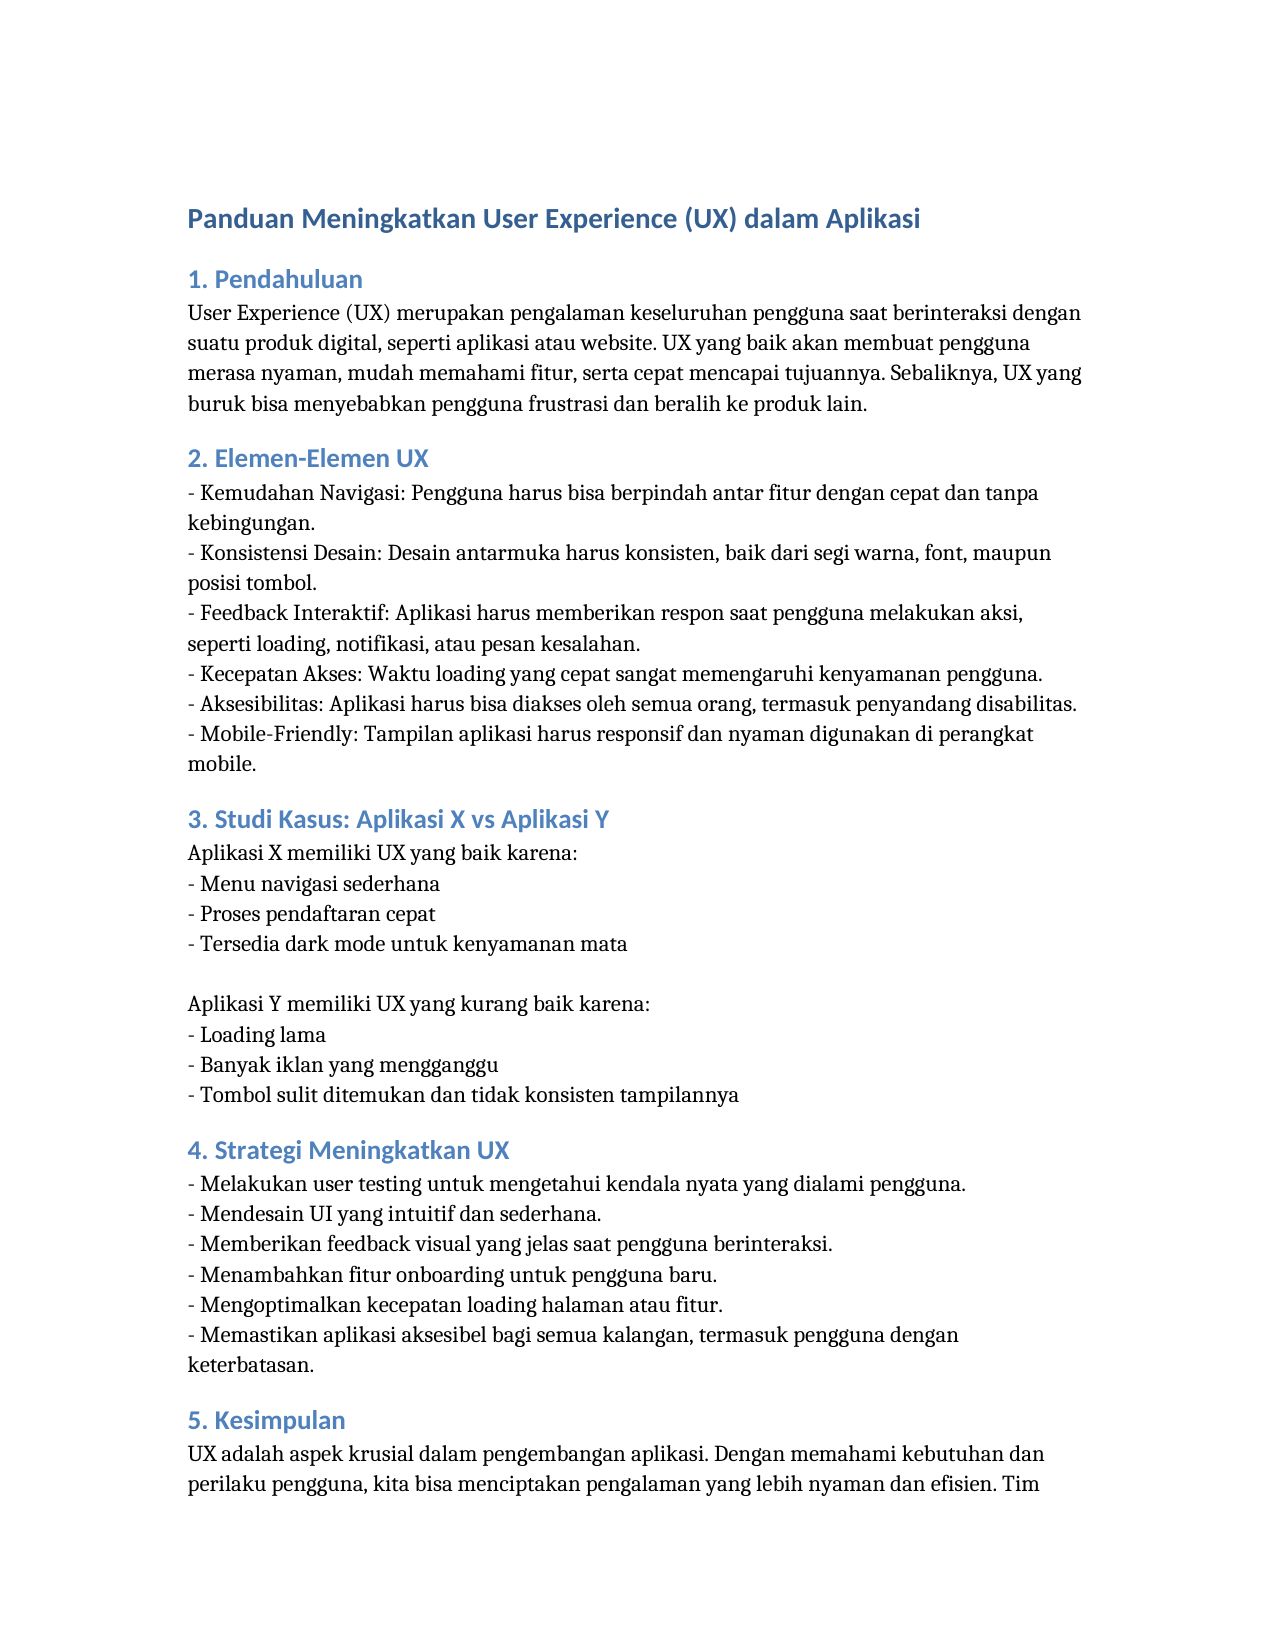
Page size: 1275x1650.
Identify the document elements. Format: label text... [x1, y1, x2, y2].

subtitle 3. Studi Kasus: Aplikasi X vs Aplikasi Y [187, 802, 1087, 835]
text - Kemudahan Navigasi: Pengguna harus bisa berpindah antar fitur dengan cepat dan tanpa kebingungan. - Konsistensi Desain: Desain antarmuka harus konsisten, baik dari segi warna, font, maupun posisi tombol. - Feedback Interaktif: Aplikasi harus memberikan respon saat pengguna melakukan aksi, seperti loading, notifikasi, atau pesan kesalahan. - Kecepatan Akses: Waktu loading yang cepat sangat memengaruhi kenyamanan pengguna. - Aksesibilitas: Aplikasi harus bisa diakses oleh semua orang, termasuk penyandang disabilitas. - Mobile-Friendly: Tampilan aplikasi harus responsif dan nyaman digunakan di perangkat mobile. [187, 479, 1087, 777]
subtitle 5. Kesimpulan [187, 1403, 1087, 1436]
subtitle 2. Elemen-Elemen UX [187, 441, 1087, 474]
subtitle 1. Pendahuluan [187, 262, 1087, 295]
text - Melakukan user testing untuk mengetahui kendala nyata yang dialami pengguna. - Mendesain UI yang intuitif dan sederhana. - Memberikan feedback visual yang jelas saat pengguna berinteraksi. - Menambahkan fitur onboarding untuk pengguna baru. - Mengoptimalkan kecepatan loading halaman atau fitur. - Memastikan aplikasi aksesibel bagi semua kalangan, termasuk pengguna dengan keterbatasan. [187, 1171, 1087, 1378]
subtitle 4. Strategi Meningkatkan UX [187, 1133, 1087, 1166]
text Aplikasi X memiliki UX yang baik karena: - Menu navigasi sederhana - Proses pendaftaran cepat - Tersedia dark mode untuk kenyamanan mata Aplikasi Y memiliki UX yang kurang baik karena: - Loading lama - Banyak iklan yang mengganggu - Tombol sulit ditemukan dan tidak konsisten tampilannya [187, 840, 1087, 1108]
text User Experience (UX) merupakan pengalaman keseluruhan pengguna saat berinteraksi dengan suatu produk digital, seperti aplikasi atau website. UX yang baik akan membuat pengguna merasa nyaman, mudah memahami fitur, serta cepat mencapai tujuannya. Sebaliknya, UX yang buruk bisa menyebabkan pengguna frustrasi dan beralih ke produk lain. [187, 300, 1087, 417]
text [187, 1441, 1087, 1497]
subtitle Panduan Meningkatkan User Experience (UX) dalam Aplikasi [187, 200, 1087, 236]
